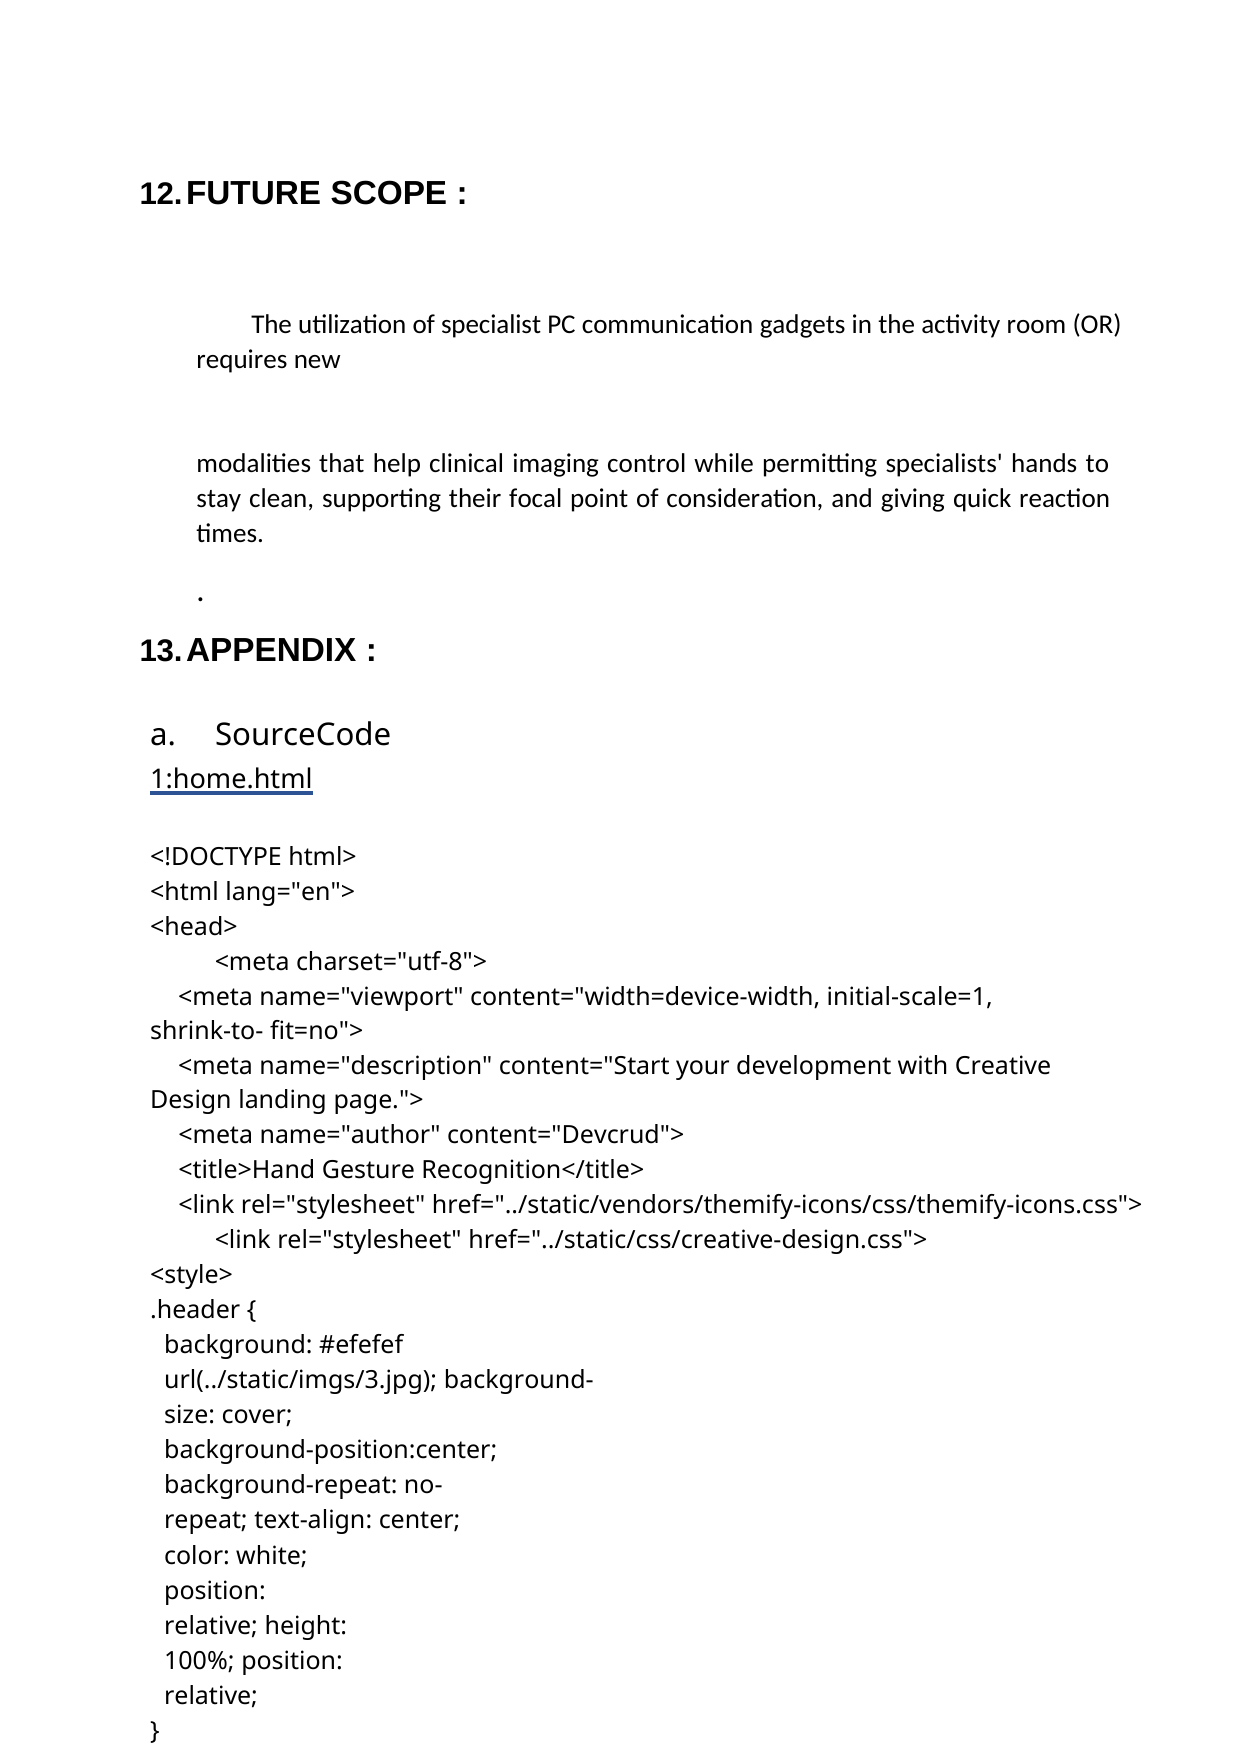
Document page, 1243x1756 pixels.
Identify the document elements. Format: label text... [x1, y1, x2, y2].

text <title>Hand Gesture Recognition</title> [178, 1152, 1170, 1186]
subtitle APPENDIX : [139, 629, 1170, 668]
text modalities that help clinical imaging control while permitting specialists' hands to stay clean, supporting their focal point of consideration, and giving quick reaction times. [196, 447, 1111, 549]
text 1:home.html [150, 759, 1170, 796]
text <meta charset="utf-8"> [214, 944, 1170, 978]
text .header { [150, 1292, 1170, 1326]
text The utilization of specialist PC communication gadgets in the activity room (OR) requires new [196, 307, 1170, 375]
text <meta name="viewport" content="width=device-width, initial-scale=1, shrink-to- fit=no"> [150, 979, 1054, 1047]
text <link rel="stylesheet" href="../static/css/creative-design.css"> [214, 1222, 1170, 1256]
text <!DOCTYPE html> [150, 839, 1170, 873]
text <meta name="author" content="Devcrud"> [178, 1117, 1170, 1151]
text <link rel="stylesheet" href="../static/vendors/themify-icons/css/themify-icons.css"> [178, 1187, 1170, 1221]
text background: #efefef url(../static/imgs/3.jpg); background-size: cover; [164, 1327, 644, 1431]
text } [150, 1713, 1170, 1747]
text background-position:center; background-repeat: no-repeat; text-align: center; [164, 1432, 503, 1536]
text <head> [150, 909, 1170, 943]
subtitle SourceCode [150, 711, 1170, 754]
text color: white; position: relative; height: 100%; position: relative; [164, 1538, 354, 1712]
text <style> [150, 1257, 1170, 1291]
text <html lang="en"> [150, 874, 1170, 908]
text <meta name="description" content="Start your development with Creative Design landing page."> [150, 1048, 1080, 1116]
subtitle FUTURE SCOPE : [139, 173, 1170, 211]
text . [196, 569, 1170, 610]
